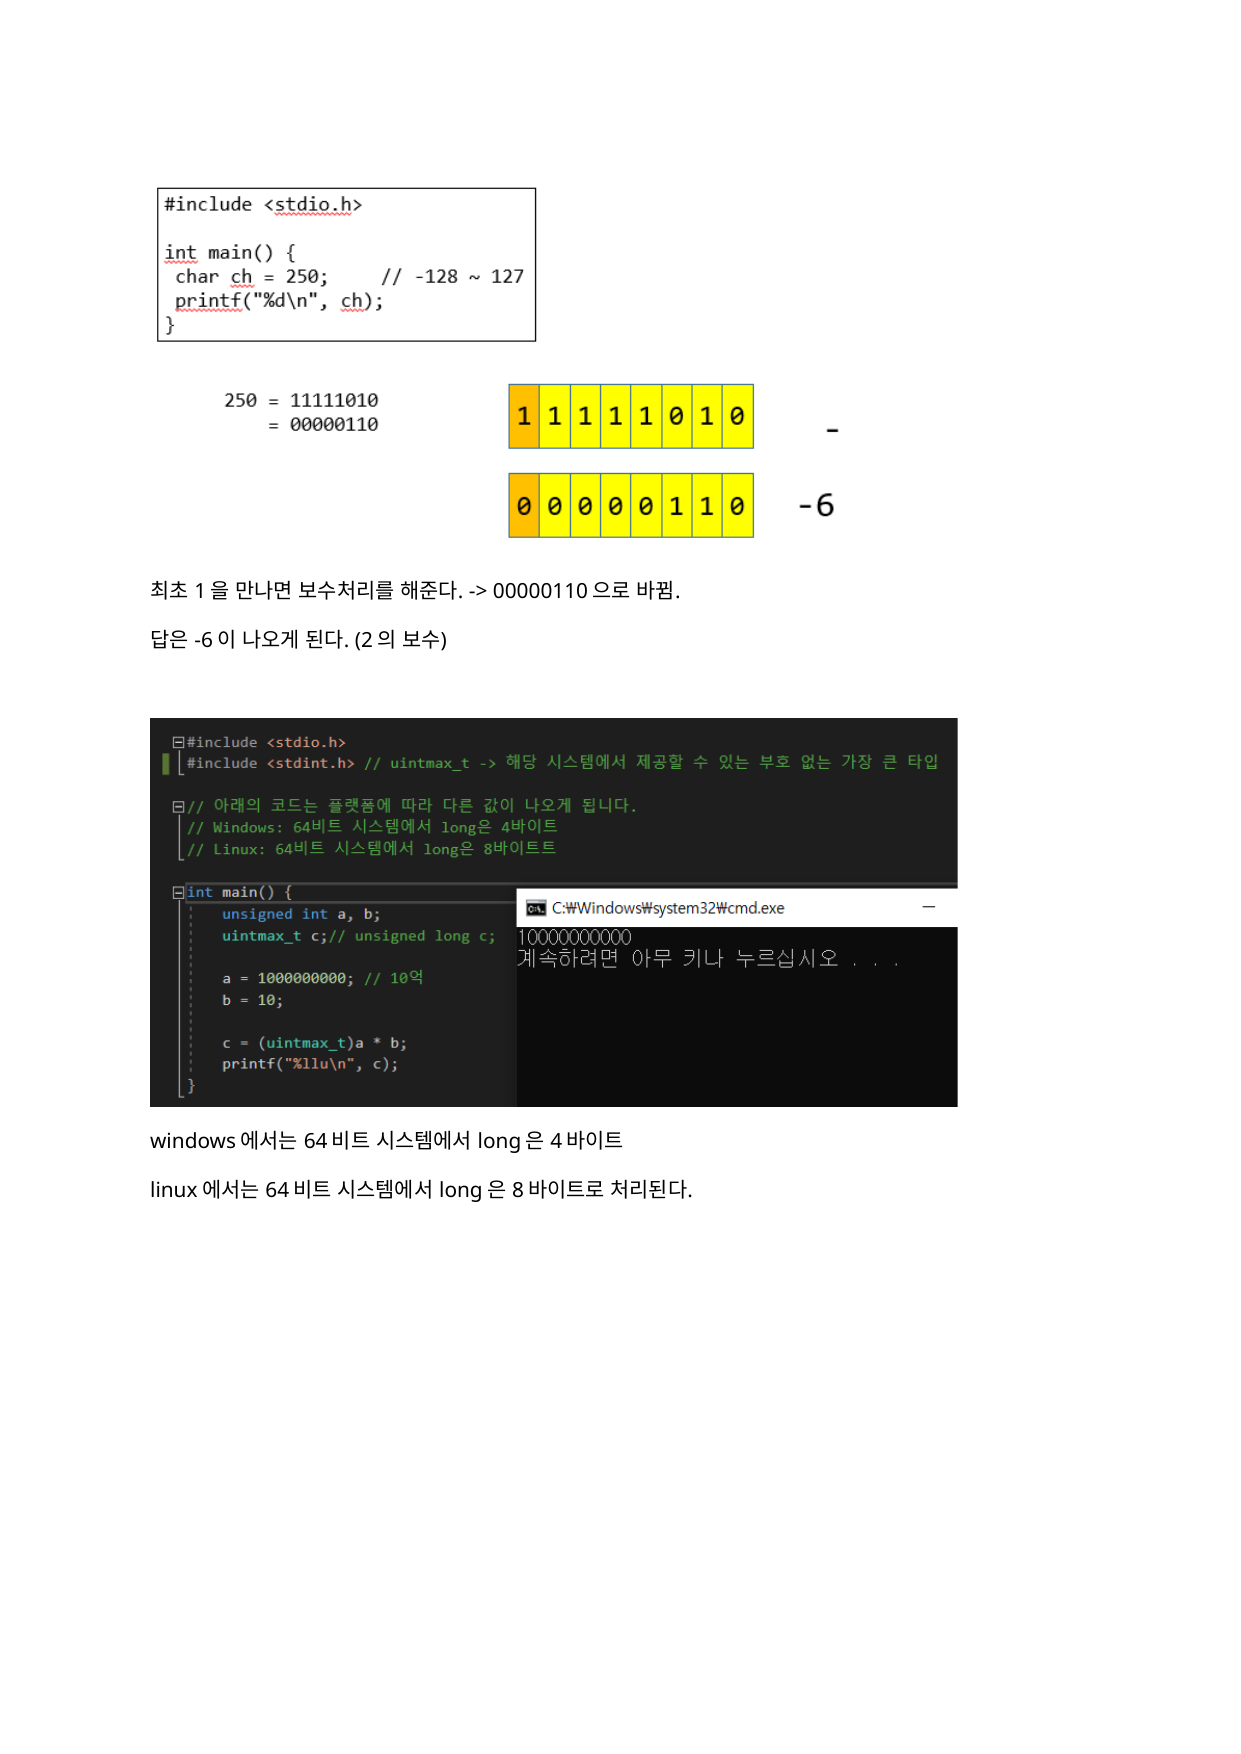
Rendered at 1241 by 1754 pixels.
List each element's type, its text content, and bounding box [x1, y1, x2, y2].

picture [150, 177, 865, 556]
text linux에서는 64비트 시스템에서 long은 8바이트로 처리된다. [150, 1173, 1090, 1204]
text 최초 1을 만나면 보수처리를 해준다. -> 00000110으로 바뀜. [150, 574, 1090, 604]
text windows에서는 64비트 시스템에서 long은 4바이트 [150, 1125, 1090, 1155]
text 답은 -6이 나오게 된다. (2의 보수) [150, 623, 1090, 653]
picture [150, 718, 958, 1107]
